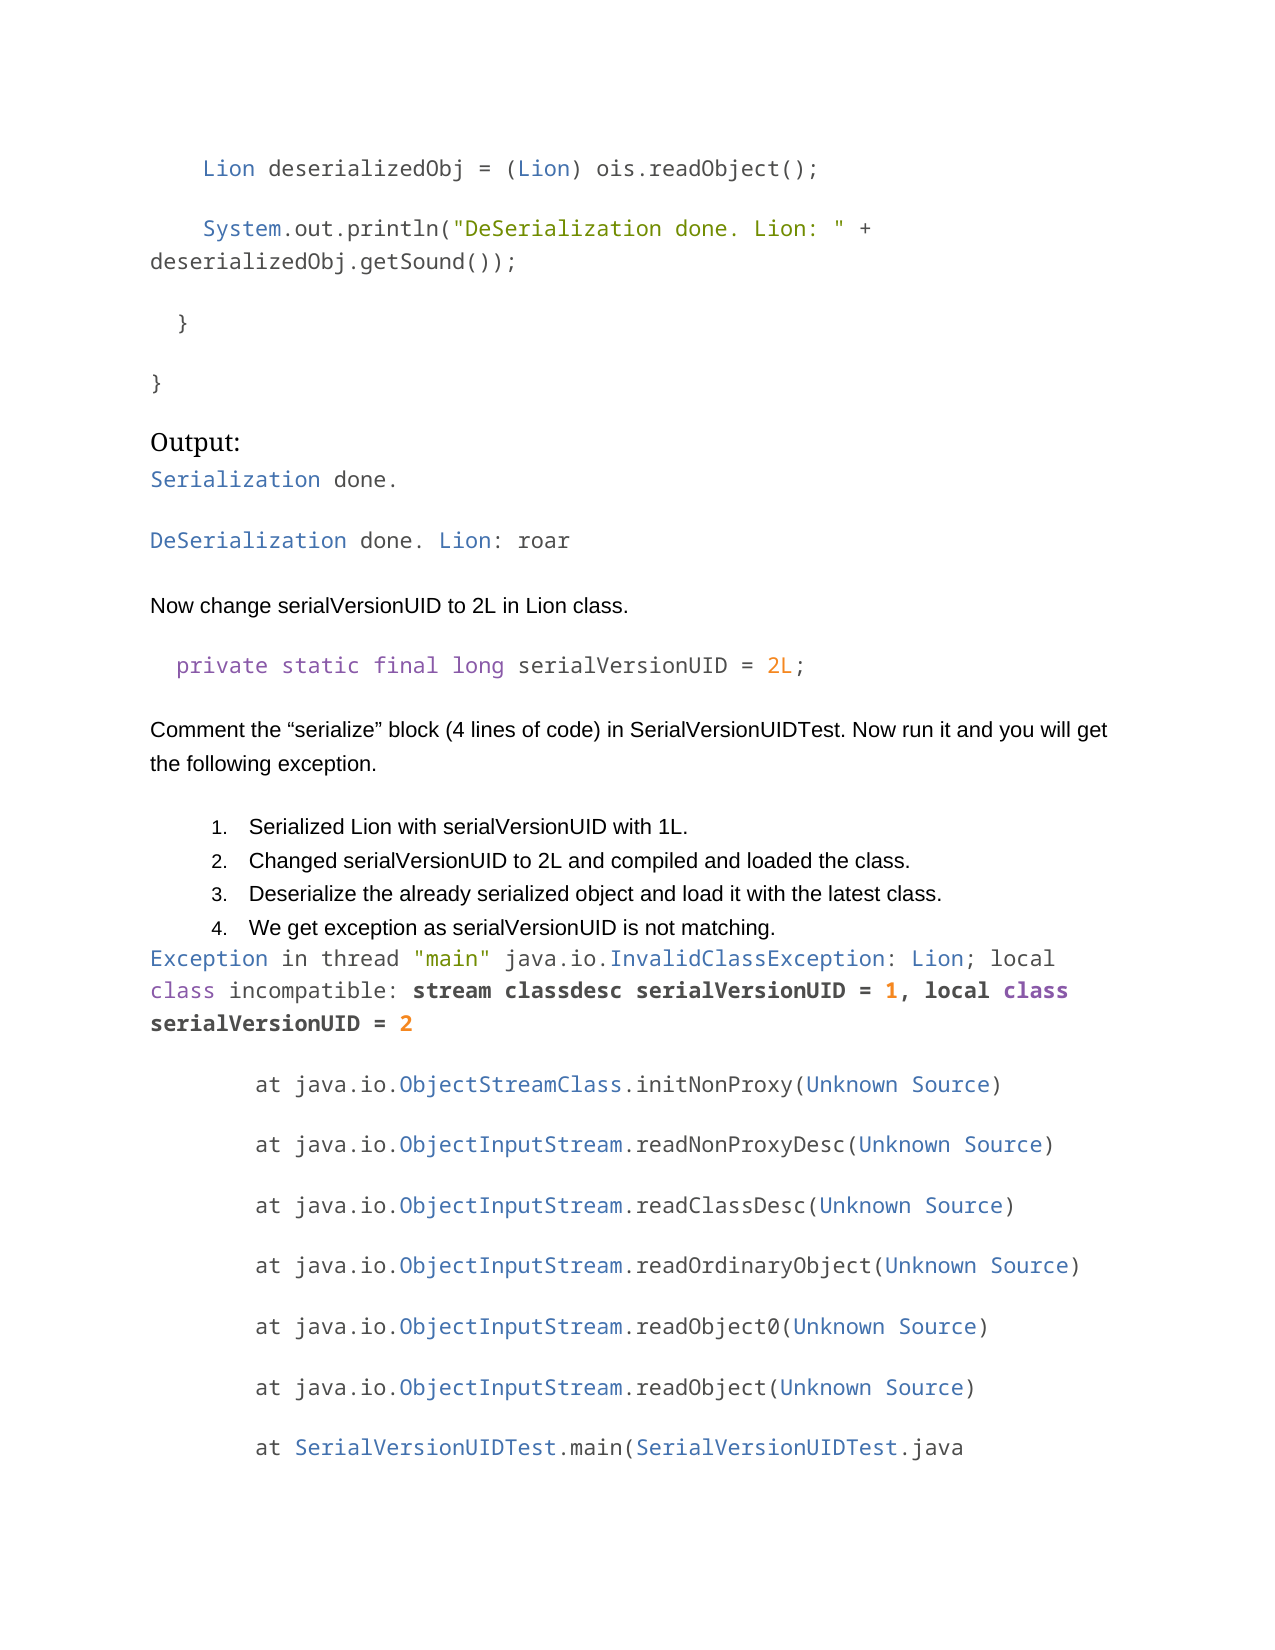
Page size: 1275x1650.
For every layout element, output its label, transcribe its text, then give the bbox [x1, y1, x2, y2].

list Serialized Lion with serialVersionUID with 1L. [211, 805, 1125, 839]
text at java.io.ObjectStreamClass.initNonProxy(Unknown Source) [150, 1066, 1125, 1098]
text at java.io.ObjectInputStream.readObject(Unknown Source) [150, 1369, 1125, 1402]
text DeSerialization done. Lion: roar [150, 522, 1125, 555]
text Serialization done. [150, 462, 1125, 494]
list We get exception as serialVersionUID is not matching. [211, 907, 1125, 940]
subtitle Output: [150, 425, 1125, 459]
text at SerialVersionUIDTest.main(SerialVersionUIDTest.java [150, 1430, 1125, 1462]
list Changed serialVersionUID to 2L and compiled and loaded the class. [211, 839, 1125, 873]
text Lion deserializedObj = (Lion) ois.readObject(); [150, 150, 1125, 182]
text at java.io.ObjectInputStream.readNonProxyDesc(Unknown Source) [150, 1127, 1125, 1159]
text } [150, 304, 1125, 336]
list Deserialize the already serialized object and load it with the latest class. [211, 873, 1125, 907]
text Now change serialVersionUID to 2L in Lion class. [150, 584, 1125, 618]
text at java.io.ObjectInputStream.readObject0(Unknown Source) [150, 1308, 1125, 1341]
text Comment the “serialize” block (4 lines of code) in SerialVersionUIDTest. Now run it and you will get the following exception. [150, 709, 1125, 776]
text at java.io.ObjectInputStream.readOrdinaryObject(Unknown Source) [150, 1248, 1125, 1280]
text private static final long serialVersionUID = 2L; [150, 647, 1125, 679]
text System.out.println("DeSerialization done. Lion: " + deserializedObj.getSound()); [150, 211, 1125, 276]
text } [150, 364, 1125, 397]
text at java.io.ObjectInputStream.readClassDesc(Unknown Source) [150, 1187, 1125, 1220]
text Exception in thread "main" java.io.InvalidClassException: Lion; local class incompatible: stream classdesc serialVersionUID = 1, local class serialVersionUID = 2 [150, 940, 1125, 1038]
